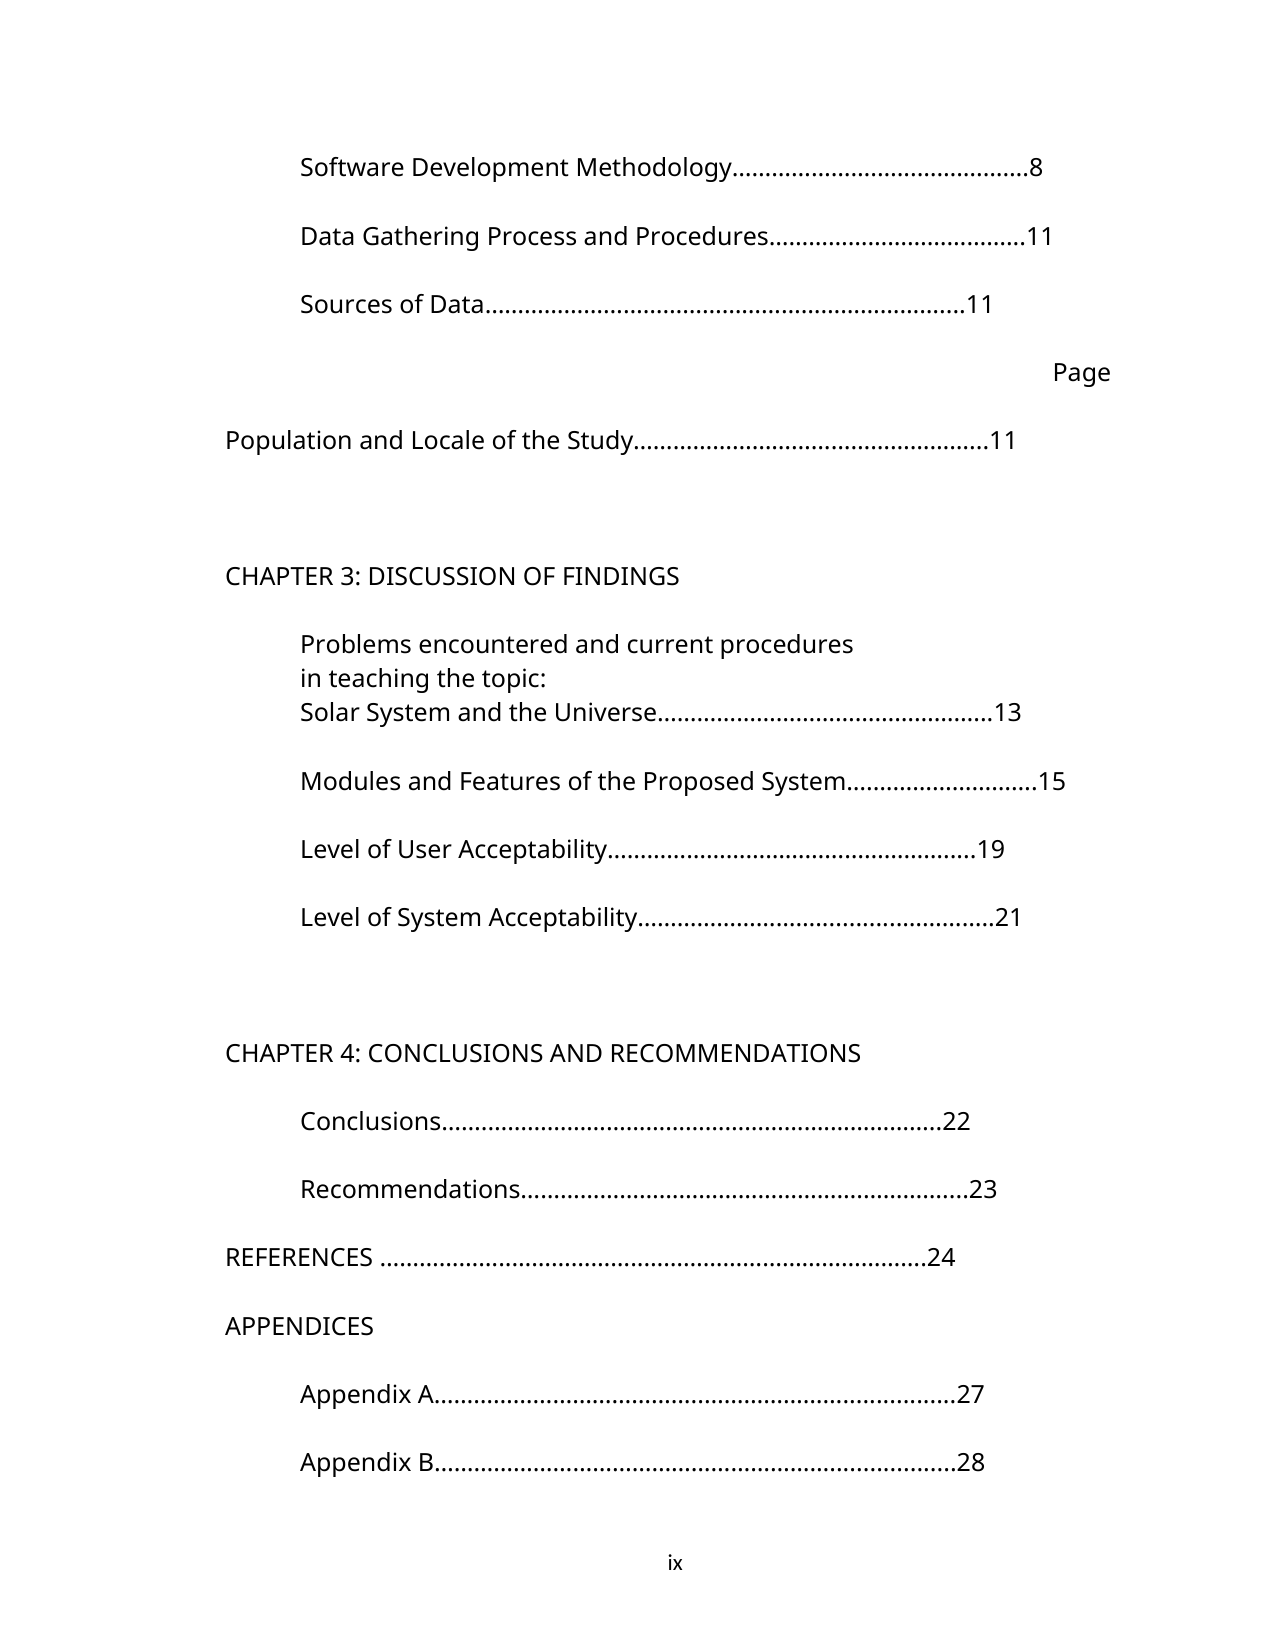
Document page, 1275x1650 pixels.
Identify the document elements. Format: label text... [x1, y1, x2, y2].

text Sources of Data……………………………………………………………....11 [225, 286, 1125, 320]
text Page [225, 354, 1111, 388]
text Problems encountered and current procedures [225, 627, 1125, 661]
text REFERENCES ………………..………………..…………………………………….24 [225, 1240, 1111, 1274]
text Recommendations…………………………………………….…………....23 [225, 1172, 1125, 1206]
text Modules and Features of the Proposed System….…………………….15 [225, 763, 1125, 797]
text CHAPTER 4: CONCLUSIONS AND RECOMMENDATIONS [225, 1036, 1125, 1070]
text in teaching the topic: [225, 661, 1125, 695]
text Appendix B……………………………………………………...................28 [225, 1444, 1125, 1478]
text CHAPTER 3: DISCUSSION OF FINDINGS [225, 559, 1125, 593]
text Appendix A…………………………………..………………….................27 [225, 1376, 1125, 1410]
text Level of System Acceptability……………………….............…………..21 [225, 899, 1111, 933]
text Level of User Acceptability…………………………………………….....19 [225, 831, 1111, 865]
text Data Gathering Process and Procedures………………………………...11 [225, 218, 1111, 252]
text Software Development Methodology………………….…...……….…….8 [225, 150, 1125, 184]
text APPENDICES [225, 1308, 1125, 1342]
text Conclusions…….…………………………………………….……………..22 [225, 1104, 1125, 1138]
text Population and Locale of the Study……………………………………………...11 [225, 422, 1111, 457]
text Solar System and the Universe…………………………………………...13 [225, 695, 1170, 729]
